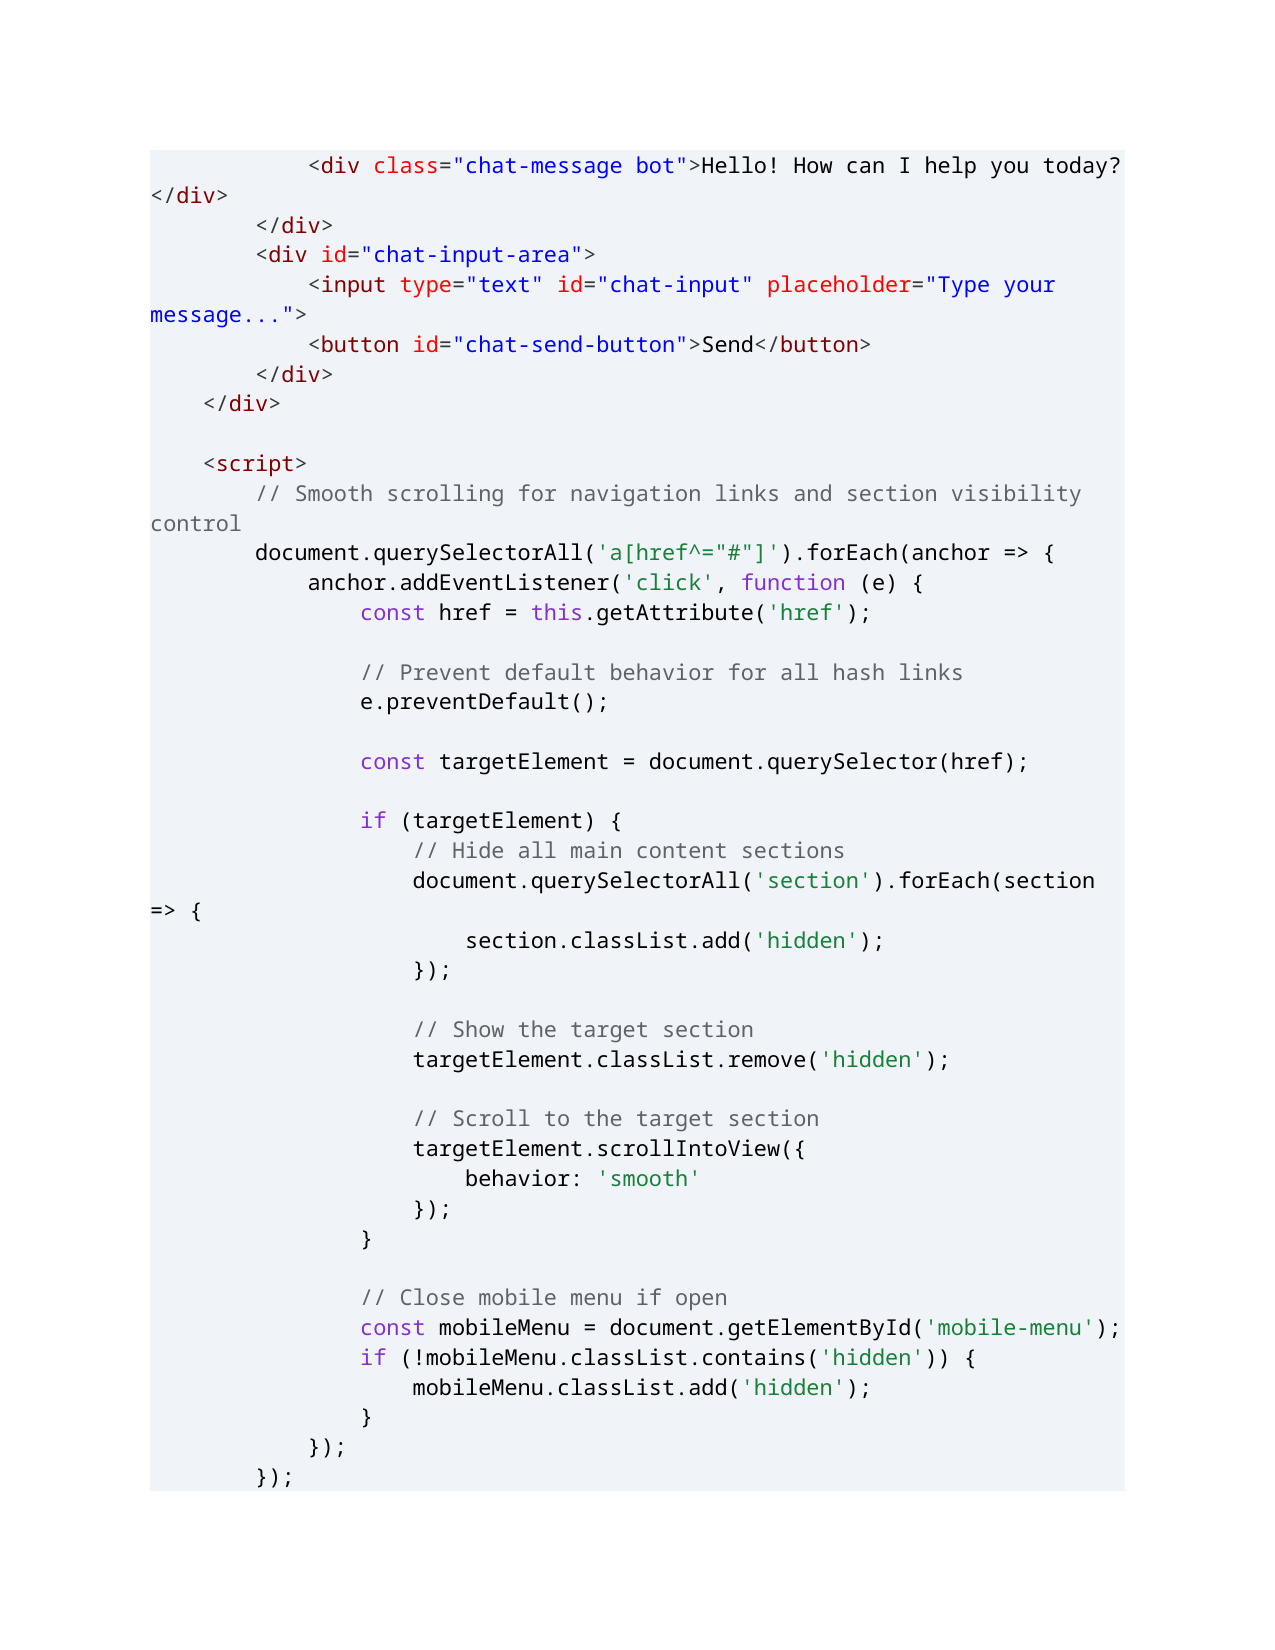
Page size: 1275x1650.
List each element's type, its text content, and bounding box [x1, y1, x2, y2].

text targetElement.classList.remove('hidden'); [150, 1044, 1125, 1073]
text </div> [150, 388, 1125, 418]
text const targetElement = document.querySelector(href); [150, 746, 1125, 776]
text <script> [150, 448, 1125, 478]
text document.querySelectorAll('a[href^="#"]').forEach(anchor => { [150, 537, 1125, 567]
text }); [150, 1431, 1125, 1461]
text </div> [150, 209, 1125, 239]
text <button id="chat-send-button">Send</button> [150, 329, 1125, 358]
text // Scroll to the target section [150, 1103, 1125, 1133]
text <div id="chat-input-area"> [150, 239, 1125, 269]
text // Hide all main content sections [150, 835, 1125, 865]
text const href = this.getAttribute('href'); [150, 597, 1125, 627]
text e.preventDefault(); [150, 686, 1125, 716]
text // Close mobile menu if open [150, 1282, 1125, 1312]
text <div class="chat-message bot">Hello! How can I help you today?</div> [150, 150, 1125, 209]
text }); [150, 1193, 1125, 1222]
text </div> [150, 358, 1125, 388]
text }); [150, 954, 1125, 984]
text // Show the target section [150, 1014, 1125, 1044]
text mobileMenu.classList.add('hidden'); [150, 1371, 1125, 1401]
text behavior: 'smooth' [150, 1163, 1125, 1193]
text } [150, 1401, 1125, 1431]
text <input type="text" id="chat-input" placeholder="Type your message..."> [150, 269, 1125, 329]
text }); [150, 1461, 1125, 1491]
text // Prevent default behavior for all hash links [150, 656, 1125, 686]
text // Smooth scrolling for navigation links and section visibility control [150, 478, 1125, 537]
text if (targetElement) { [150, 805, 1125, 835]
text const mobileMenu = document.getElementById('mobile-menu'); [150, 1312, 1125, 1342]
text anchor.addEventListener('click', function (e) { [150, 567, 1125, 597]
text if (!mobileMenu.classList.contains('hidden')) { [150, 1342, 1125, 1371]
text document.querySelectorAll('section').forEach(section => { [150, 865, 1125, 924]
text targetElement.scrollIntoView({ [150, 1133, 1125, 1163]
text section.classList.add('hidden'); [150, 924, 1125, 954]
text } [150, 1222, 1125, 1252]
